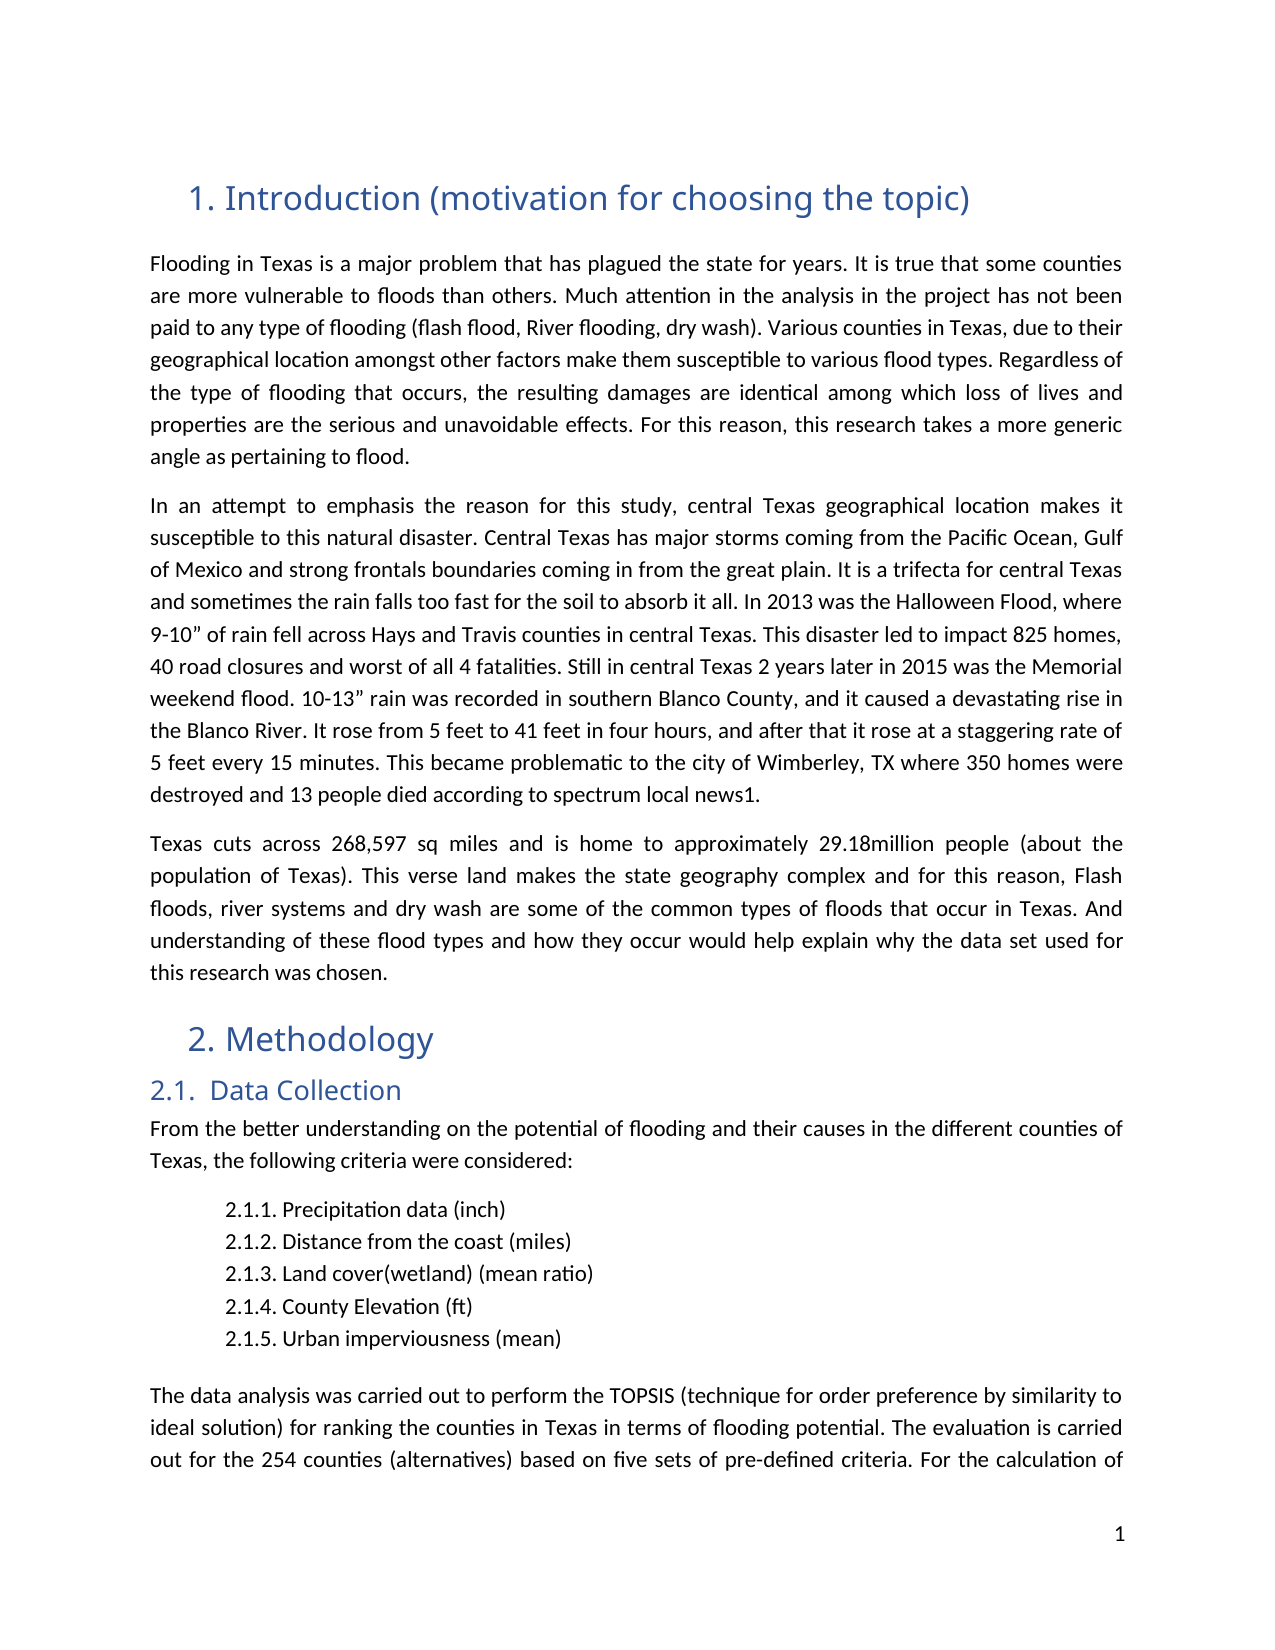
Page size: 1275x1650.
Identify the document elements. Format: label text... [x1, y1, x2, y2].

text Texas cuts across 268,597 sq miles and is home to approximately 29.18million people (about the population of Texas). This verse land makes the state geography complex and for this reason, Flash floods, river systems and dry wash are some of the common types of floods that occur in Texas. And understanding of these flood types and how they occur would help explain why the data set used for this research was chosen. [150, 829, 1125, 986]
text 2.1.1. Precipitation data (inch) [150, 1195, 1125, 1223]
subtitle 2.1. Data Collection [150, 1072, 1125, 1109]
text In an attempt to emphasis the reason for this study, central Texas geographical location makes it susceptible to this natural disaster. Central Texas has major storms coming from the Pacific Ocean, Gulf of Mexico and strong frontals boundaries coming in from the great plain. It is a trifecta for central Texas and sometimes the rain falls too fast for the soil to absorb it all. In 2013 was the Halloween Flood, where 9-10” of rain fell across Hays and Travis counties in central Texas. This disaster led to impact 825 homes, 40 road closures and worst of all 4 fatalities. Still in central Texas 2 years later in 2015 was the Memorial weekend flood. 10-13” rain was recorded in southern Blanco County, and it caused a devastating rise in the Blanco River. It rose from 5 feet to 41 feet in four hours, and after that it rose at a staggering rate of 5 feet every 15 minutes. This became problematic to the city of Wimberley, TX where 350 homes were destroyed and 13 people died according to spectrum local news1. [150, 491, 1125, 809]
subtitle Methodology [187, 1015, 1125, 1061]
text 2.1.4. County Elevation (ft) [150, 1292, 1125, 1320]
text 2.1.5. Urban imperviousness (mean) [150, 1324, 1125, 1352]
text Flooding in Texas is a major problem that has plagued the state for years. It is true that some counties are more vulnerable to floods than others. Much attention in the analysis in the project has not been paid to any type of flooding (flash flood, River flooding, dry wash). Various counties in Texas, due to their geographical location amongst other factors make them susceptible to various flood types. Regardless of the type of flooding that occurs, the resulting damages are identical among which loss of lives and properties are the serious and unavoidable effects. For this reason, this research takes a more generic angle as pertaining to flood. [150, 249, 1125, 470]
text From the better understanding on the potential of flooding and their causes in the different counties of Texas, the following criteria were considered: [150, 1114, 1125, 1174]
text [150, 1381, 1125, 1473]
text 2.1.3. Land cover(wetland) (mean ratio) [150, 1259, 1125, 1288]
text 2.1.2. Distance from the coast (miles) [150, 1227, 1125, 1255]
subtitle Introduction (motivation for choosing the topic) [187, 175, 1125, 220]
